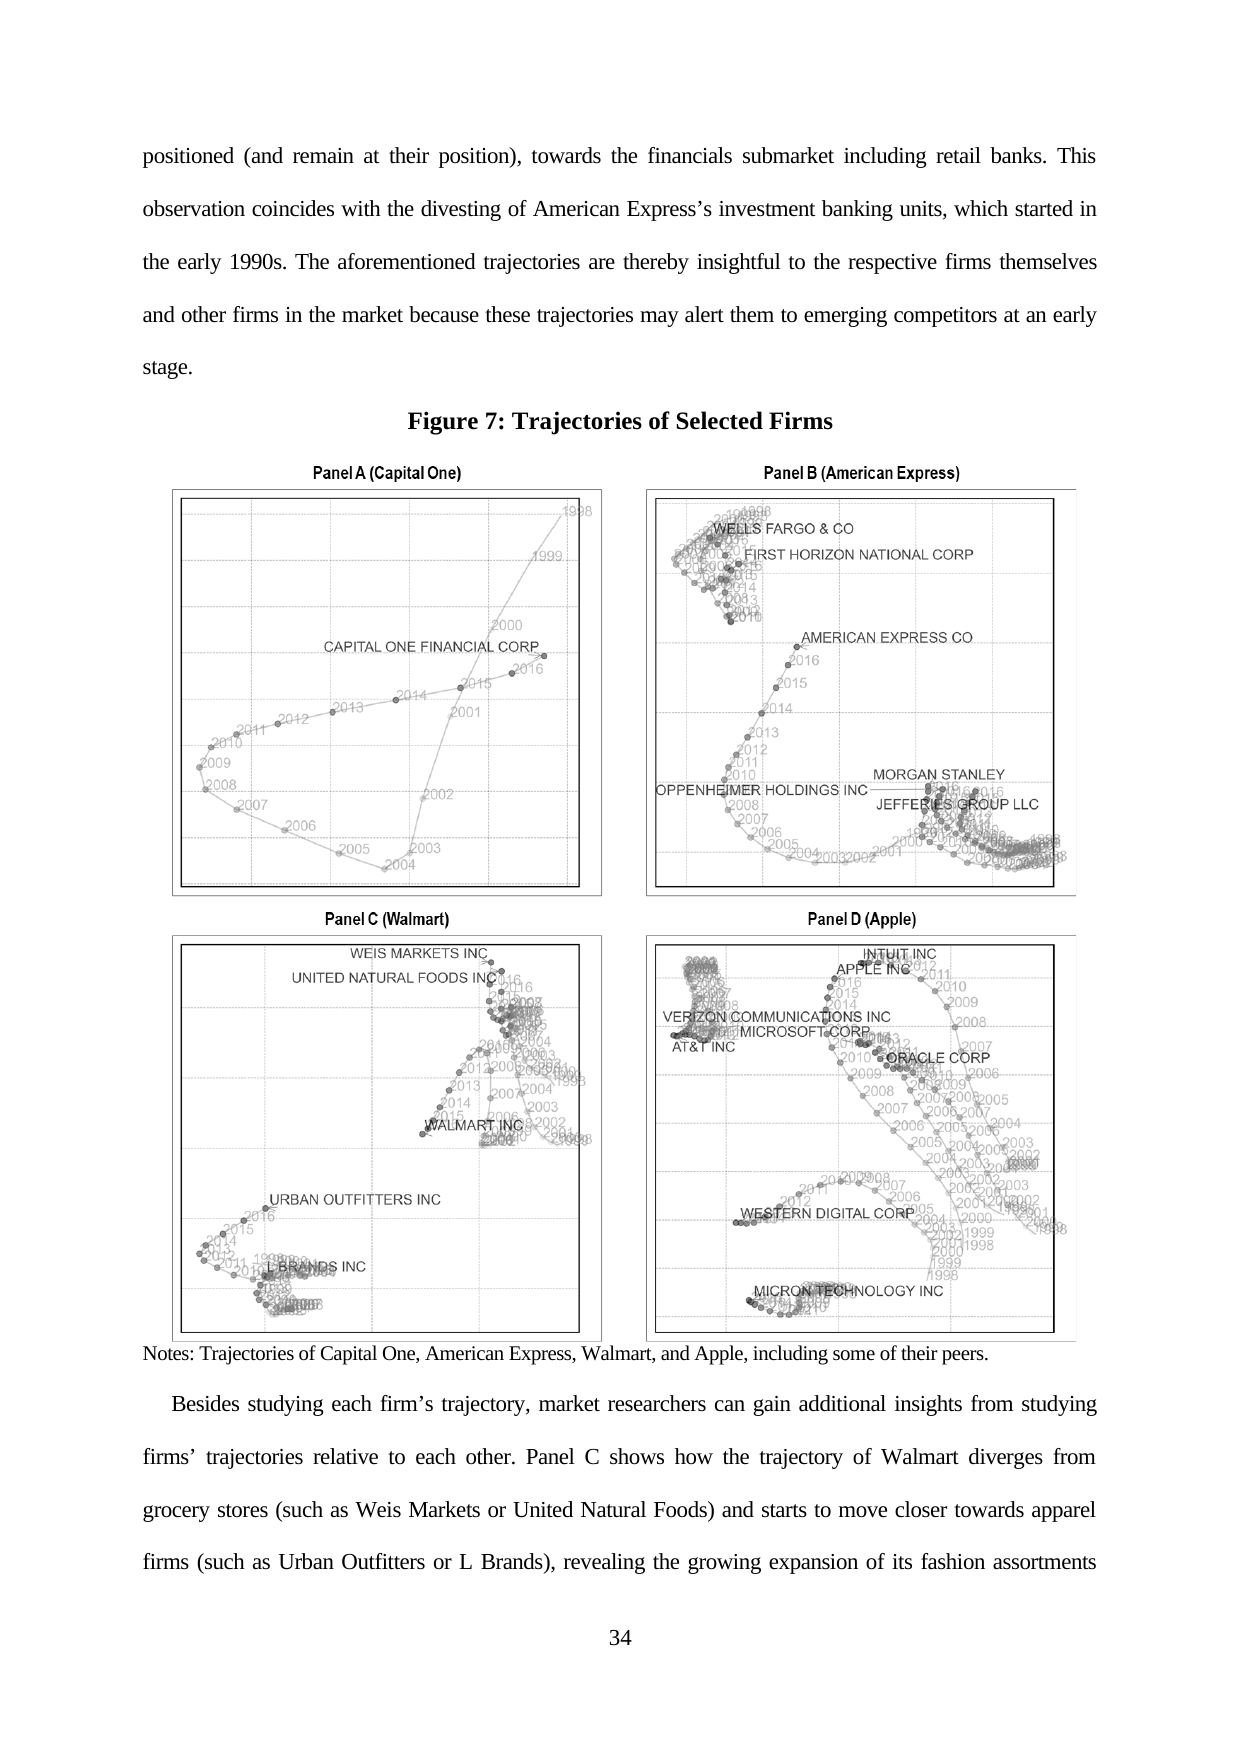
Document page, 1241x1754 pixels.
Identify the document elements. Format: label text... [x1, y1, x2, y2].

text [142, 1390, 1098, 1575]
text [142, 142, 1098, 380]
picture [171, 455, 1077, 1342]
text Notes: Trajectories of Capital One, American Express, Walmart, and Apple, including some of their peers. [142, 1341, 1098, 1365]
text Figure 7: Trajectories of Selected Firms [142, 406, 1098, 435]
